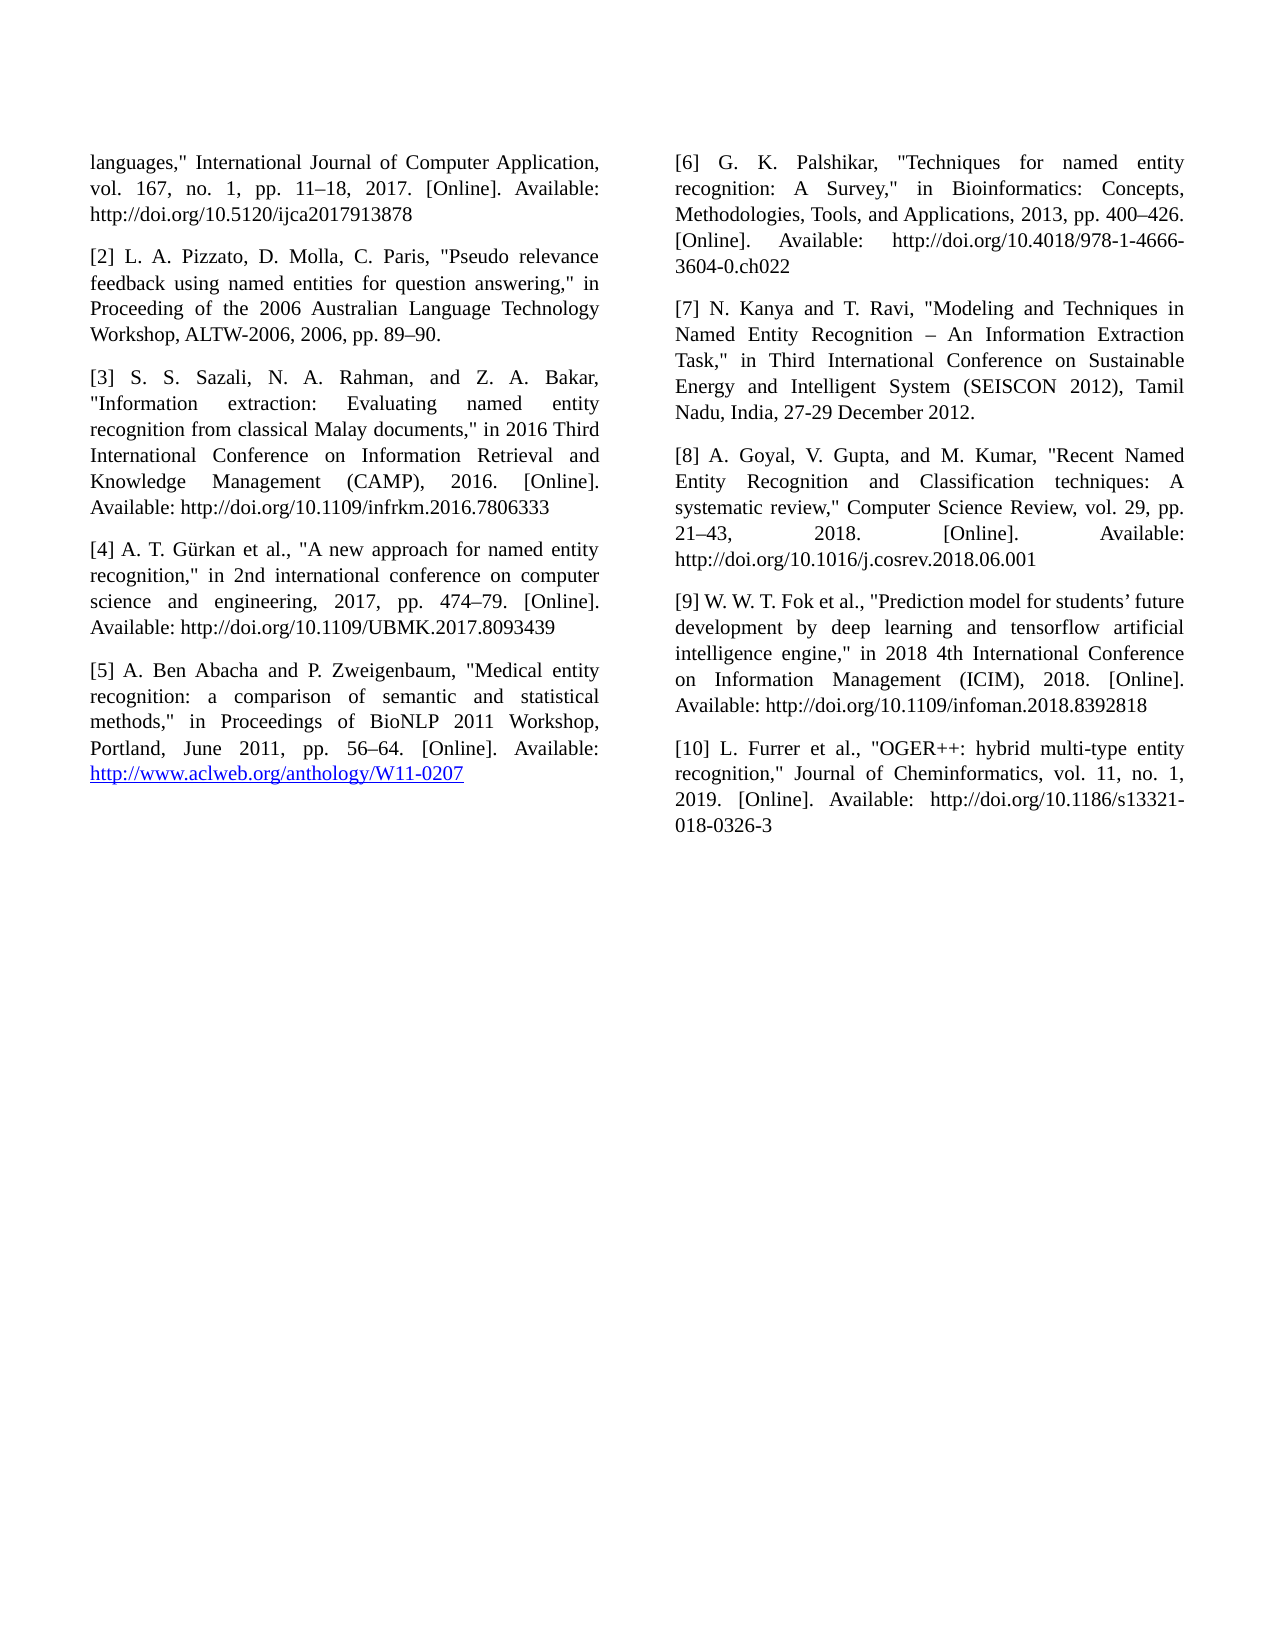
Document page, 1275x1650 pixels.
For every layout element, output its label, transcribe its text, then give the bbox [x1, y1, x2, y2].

text [2] L. A. Pizzato, D. Molla, C. Paris, "Pseudo relevance feedback using named entities for question answering," in Proceeding of the 2006 Australian Language Technology Workshop, ALTW-2006, 2006, pp. 89–90. [90, 244, 600, 346]
text [5] A. Ben Abacha and P. Zweigenbaum, "Medical entity recognition: a comparison of semantic and statistical methods," in Proceedings of BioNLP 2011 Workshop, Portland, June 2011, pp. 56–64. [Online]. Available: http://www.aclweb.org/anthology/W11-0207 [90, 658, 600, 785]
text [6] G. K. Palshikar, "Techniques for named entity recognition: A Survey," in Bioinformatics: Concepts, Methodologies, Tools, and Applications, 2013, pp. 400–426. [Online]. Available: http://doi.org/10.4018/978-1-4666-3604-0.ch022 [675, 150, 1185, 278]
text [4] A. T. Gürkan et al., "A new approach for named entity recognition," in 2nd international conference on computer science and engineering, 2017, pp. 474–79. [Online]. Available: http://doi.org/10.1109/UBMK.2017.8093439 [90, 537, 600, 639]
text [8] A. Goyal, V. Gupta, and M. Kumar, "Recent Named Entity Recognition and Classification techniques: A systematic review," Computer Science Review, vol. 29, pp. 21–43, 2018. [Online]. Available: http://doi.org/10.1016/j.cosrev.2018.06.001 [675, 443, 1185, 571]
text [10] L. Furrer et al., "OGER++: hybrid multi-type entity recognition," Journal of Cheminformatics, vol. 11, no. 1, 2019. [Online]. Available: http://doi.org/10.1186/s13321-018-0326-3 [675, 735, 1185, 837]
text [7] N. Kanya and T. Ravi, "Modeling and Techniques in Named Entity Recognition – An Information Extraction Task," in Third International Conference on Sustainable Energy and Intelligent System (SEISCON 2012), Tamil Nadu, India, 27-29 December 2012. [675, 296, 1185, 424]
text [3] S. S. Sazali, N. A. Rahman, and Z. A. Bakar, "Information extraction: Evaluating named entity recognition from classical Malay documents," in 2016 Third International Conference on Information Retrieval and Knowledge Management (CAMP), 2016. [Online]. Available: http://doi.org/10.1109/infrkm.2016.7806333 [90, 365, 600, 519]
text [9] W. W. T. Fok et al., "Prediction model for students’ future development by deep learning and tensorflow artificial intelligence engine," in 2018 4th International Conference on Information Management (ICIM), 2018. [Online]. Available: http://doi.org/10.1109/infoman.2018.8392818 [675, 589, 1185, 717]
